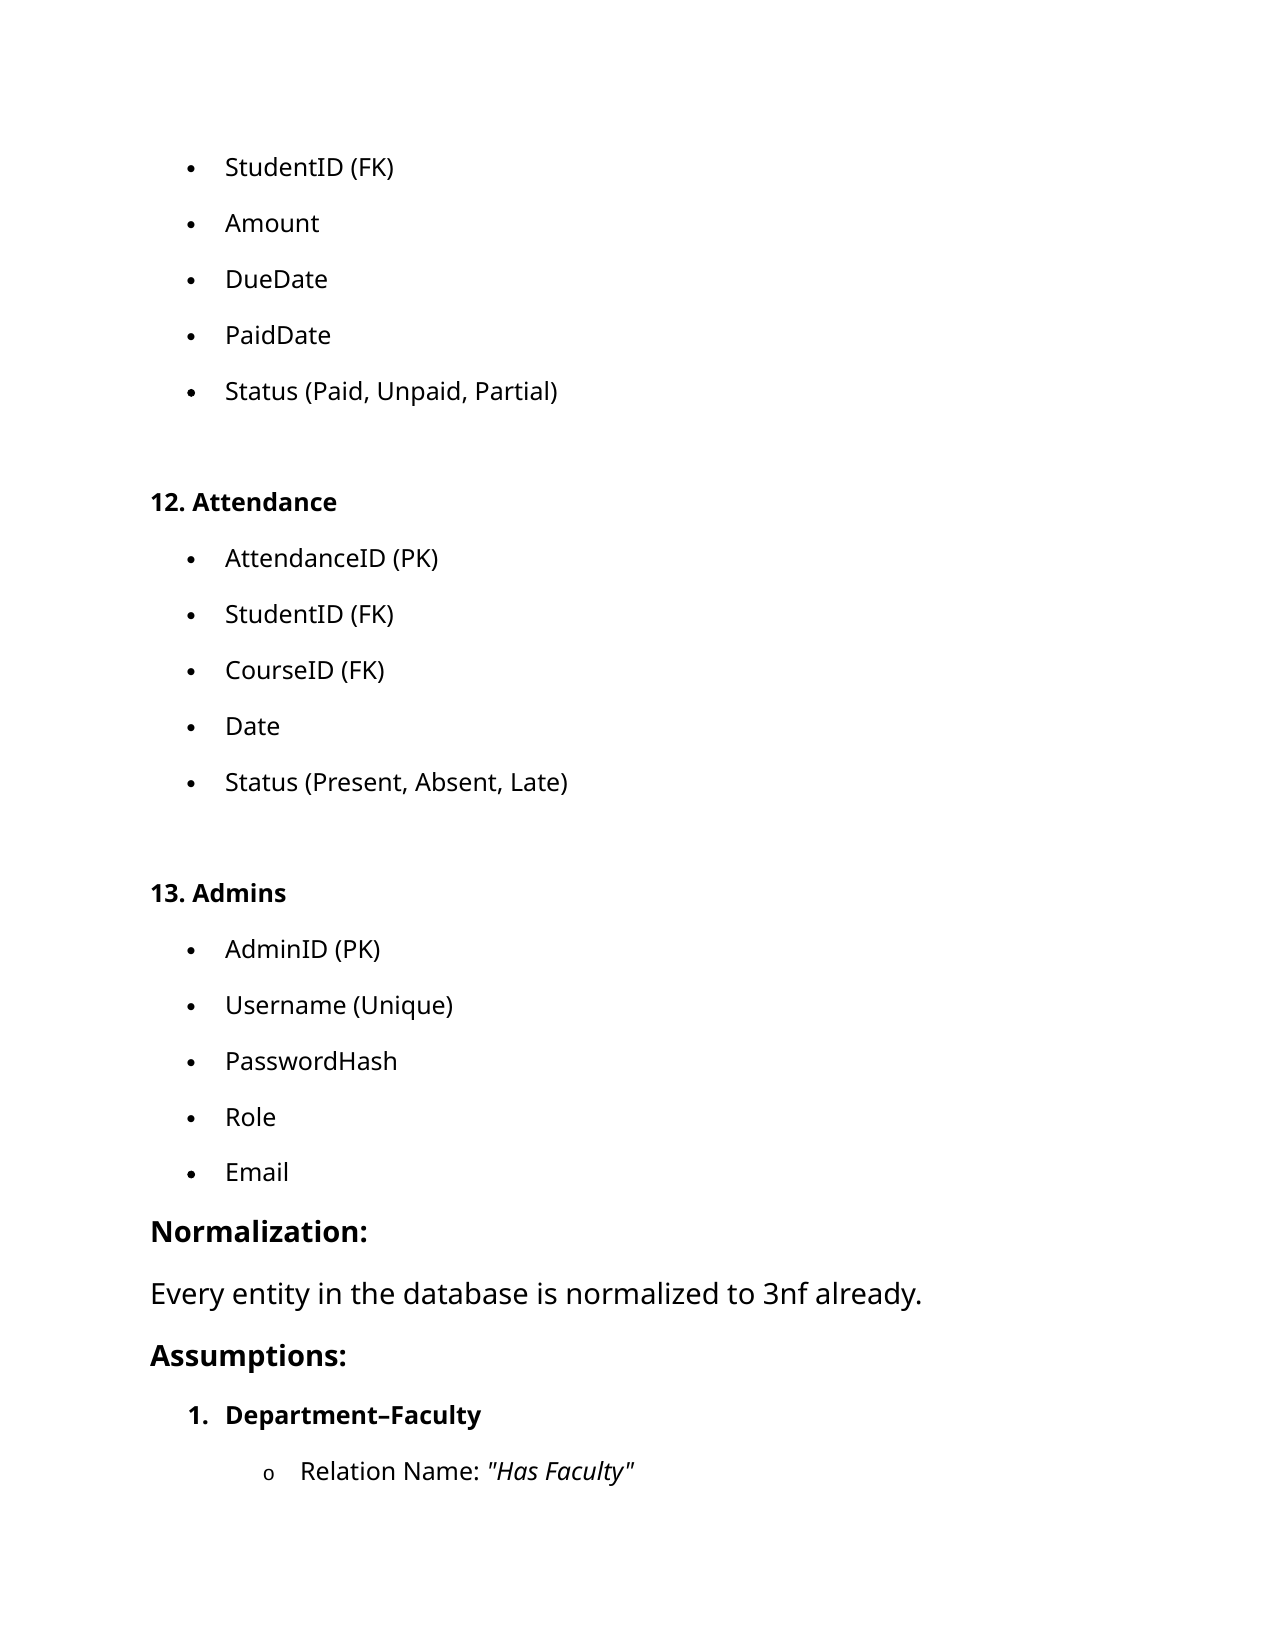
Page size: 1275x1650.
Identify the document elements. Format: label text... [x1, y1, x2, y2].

list PaidDate [187, 317, 1125, 352]
list StudentID (FK) [187, 597, 1125, 631]
list AttendanceID (PK) [187, 541, 1125, 575]
list Username (Unique) [187, 987, 1125, 1022]
list PasswordHash [187, 1043, 1125, 1077]
list Role [187, 1099, 1125, 1133]
list Date [187, 708, 1125, 742]
list Email [187, 1155, 1125, 1189]
text Normalization: [150, 1211, 1125, 1251]
list Amount [187, 206, 1125, 240]
text Assumptions: [150, 1335, 1125, 1375]
list Status (Paid, Unpaid, Partial) [187, 373, 1125, 407]
text 12. Attendance [150, 485, 1125, 519]
list Department–Faculty [187, 1398, 1125, 1432]
list Status (Present, Absent, Late) [187, 764, 1125, 798]
list StudentID (FK) [187, 150, 1125, 184]
text 13. Admins [150, 876, 1125, 910]
list DueDate [187, 262, 1125, 296]
list AdminID (PK) [187, 932, 1125, 966]
list Relation Name: "Has Faculty" [262, 1453, 1125, 1488]
text Every entity in the database is normalized to 3nf already. [150, 1273, 1125, 1313]
list CourseID (FK) [187, 652, 1125, 687]
